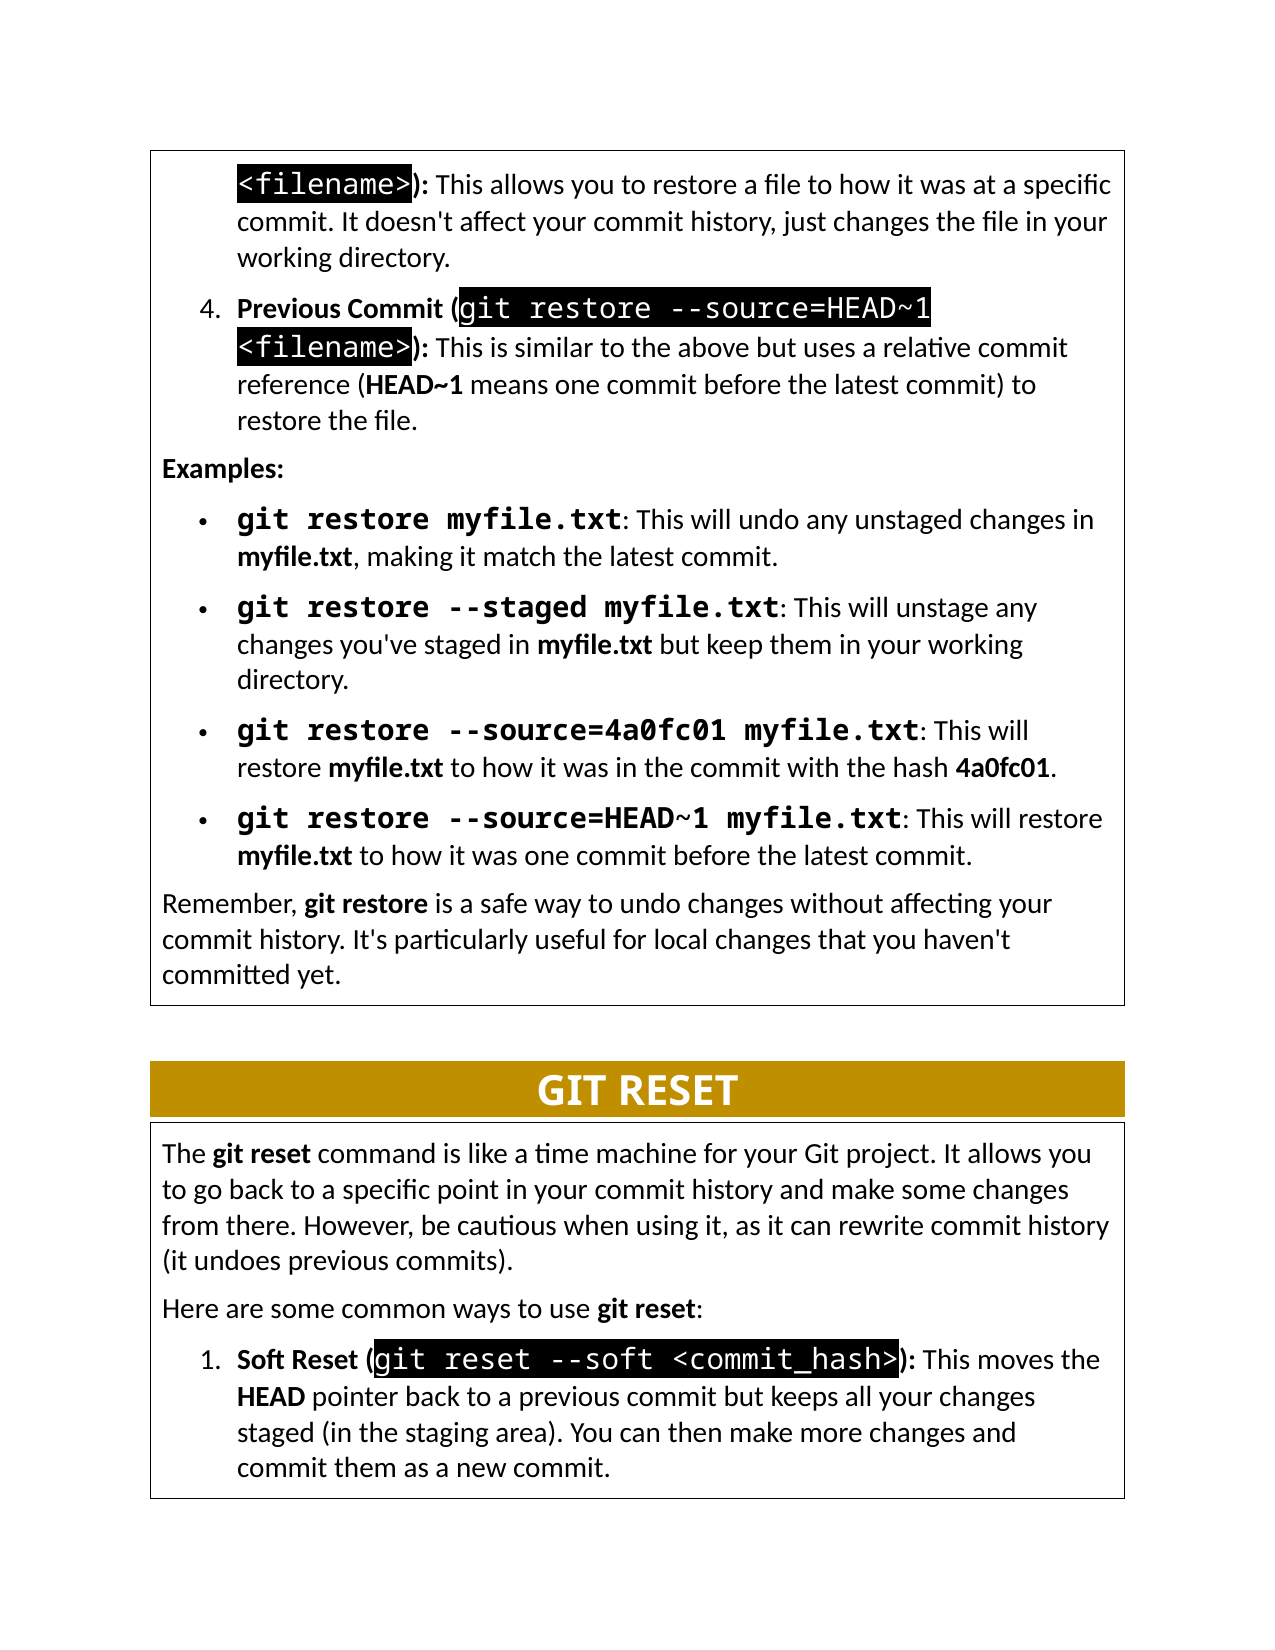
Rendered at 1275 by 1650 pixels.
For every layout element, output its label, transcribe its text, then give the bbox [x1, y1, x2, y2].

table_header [151, 1123, 1124, 1498]
subtitle GIT RESET [150, 1061, 1125, 1117]
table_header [151, 151, 1124, 1004]
